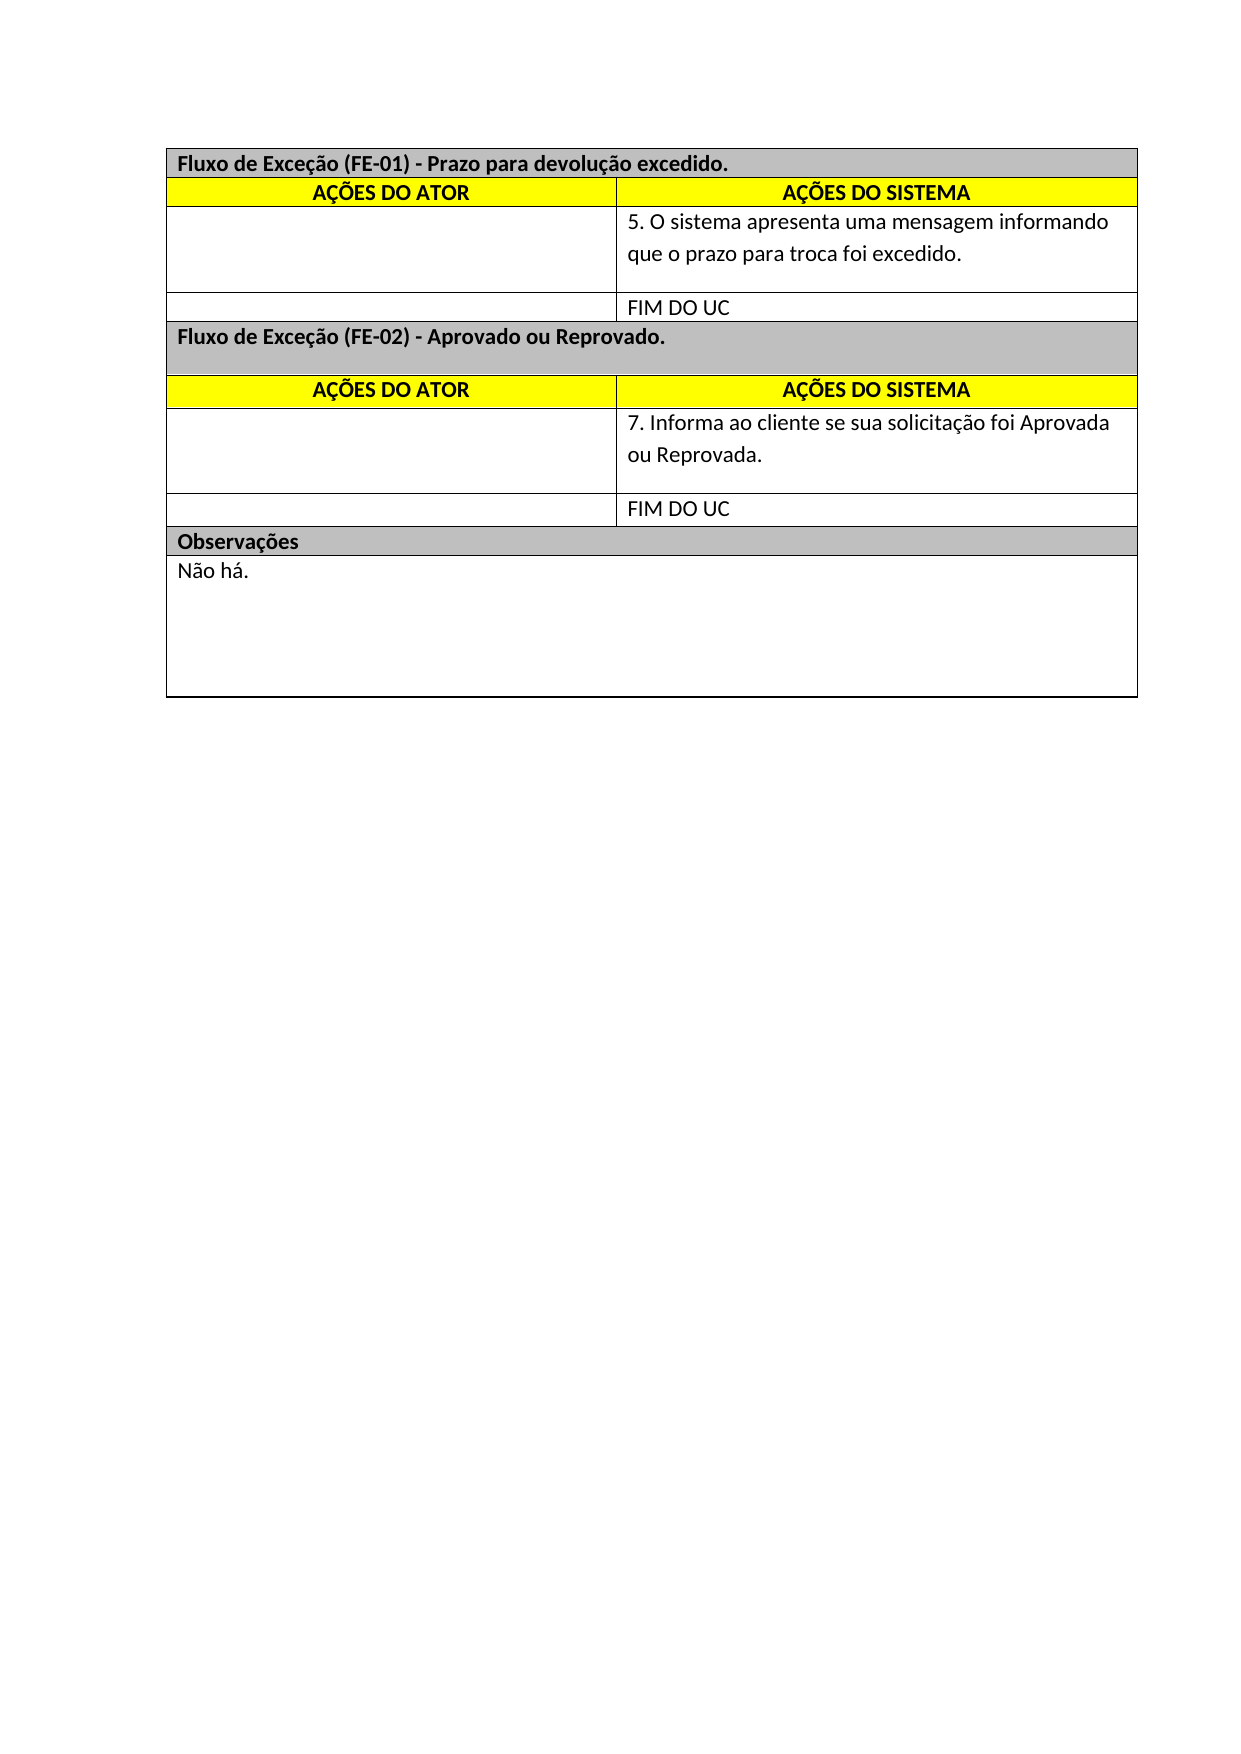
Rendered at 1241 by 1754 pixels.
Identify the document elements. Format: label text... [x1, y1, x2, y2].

table_cell AÇÕES DO SISTEMA [617, 178, 1137, 206]
table_cell Não há. [167, 556, 1137, 696]
table_cell [167, 293, 616, 321]
table_cell AÇÕES DO SISTEMA [617, 376, 1137, 407]
table_cell 5. O sistema apresenta uma mensagem informando que o prazo para troca foi excedido. [617, 207, 1137, 292]
table_cell FIM DO UC [617, 494, 1137, 526]
table_cell Fluxo de Exceção (FE-02) - Aprovado ou Reprovado. [167, 322, 1137, 374]
table_cell AÇÕES DO ATOR [167, 178, 616, 206]
table_cell Observações [167, 527, 1137, 555]
table_cell 7. Informa ao cliente se sua solicitação foi Aprovada ou Reprovada. [617, 409, 1137, 493]
table_cell [167, 494, 616, 526]
table_cell AÇÕES DO ATOR [167, 376, 616, 407]
table_cell [167, 409, 616, 493]
table_cell [167, 207, 616, 292]
table_cell FIM DO UC [617, 293, 1137, 321]
table_cell Fluxo de Exceção (FE-01) - Prazo para devolução excedido. [167, 149, 1137, 177]
